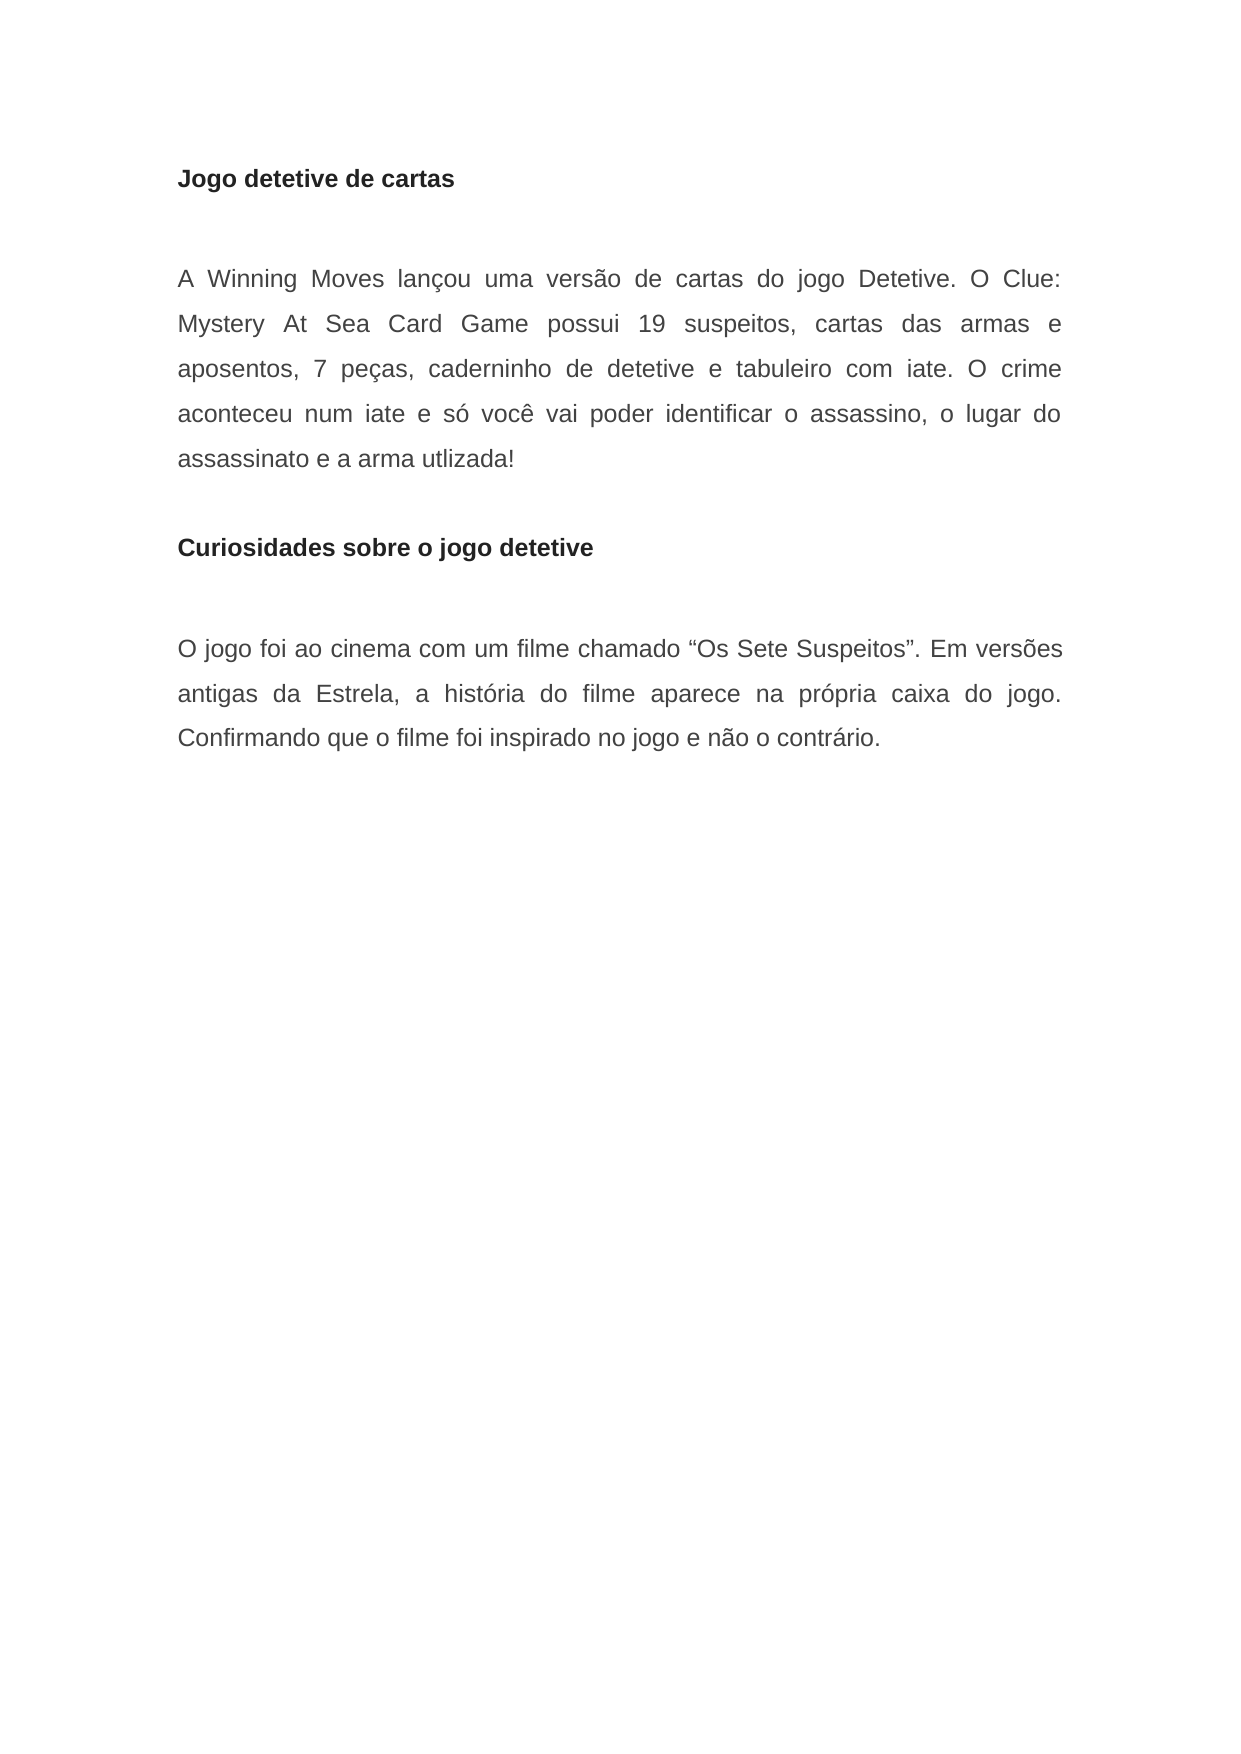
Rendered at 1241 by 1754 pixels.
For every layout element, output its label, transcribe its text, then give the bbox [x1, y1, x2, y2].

text Jogo detetive de cartas [177, 148, 1063, 192]
text O jogo foi ao cinema com um filme chamado “Os Sete Suspeitos”. Em versões antigas da Estrela, a história do filme aparece na própria caixa do jogo. Confirmando que o filme foi inspirado no jogo e não o contrário. [177, 618, 1063, 752]
text A Winning Moves lançou uma versão de cartas do jogo Detetive. O Clue: Mystery At Sea Card Game possui 19 suspeitos, cartas das armas e aposentos, 7 peças, caderninho de detetive e tabuleiro com iate. O crime aconteceu num iate e só você vai poder identificar o assassino, o lugar do assassinato e a arma utlizada! [177, 248, 1063, 472]
text Curiosidades sobre o jogo detetive [177, 517, 1063, 562]
